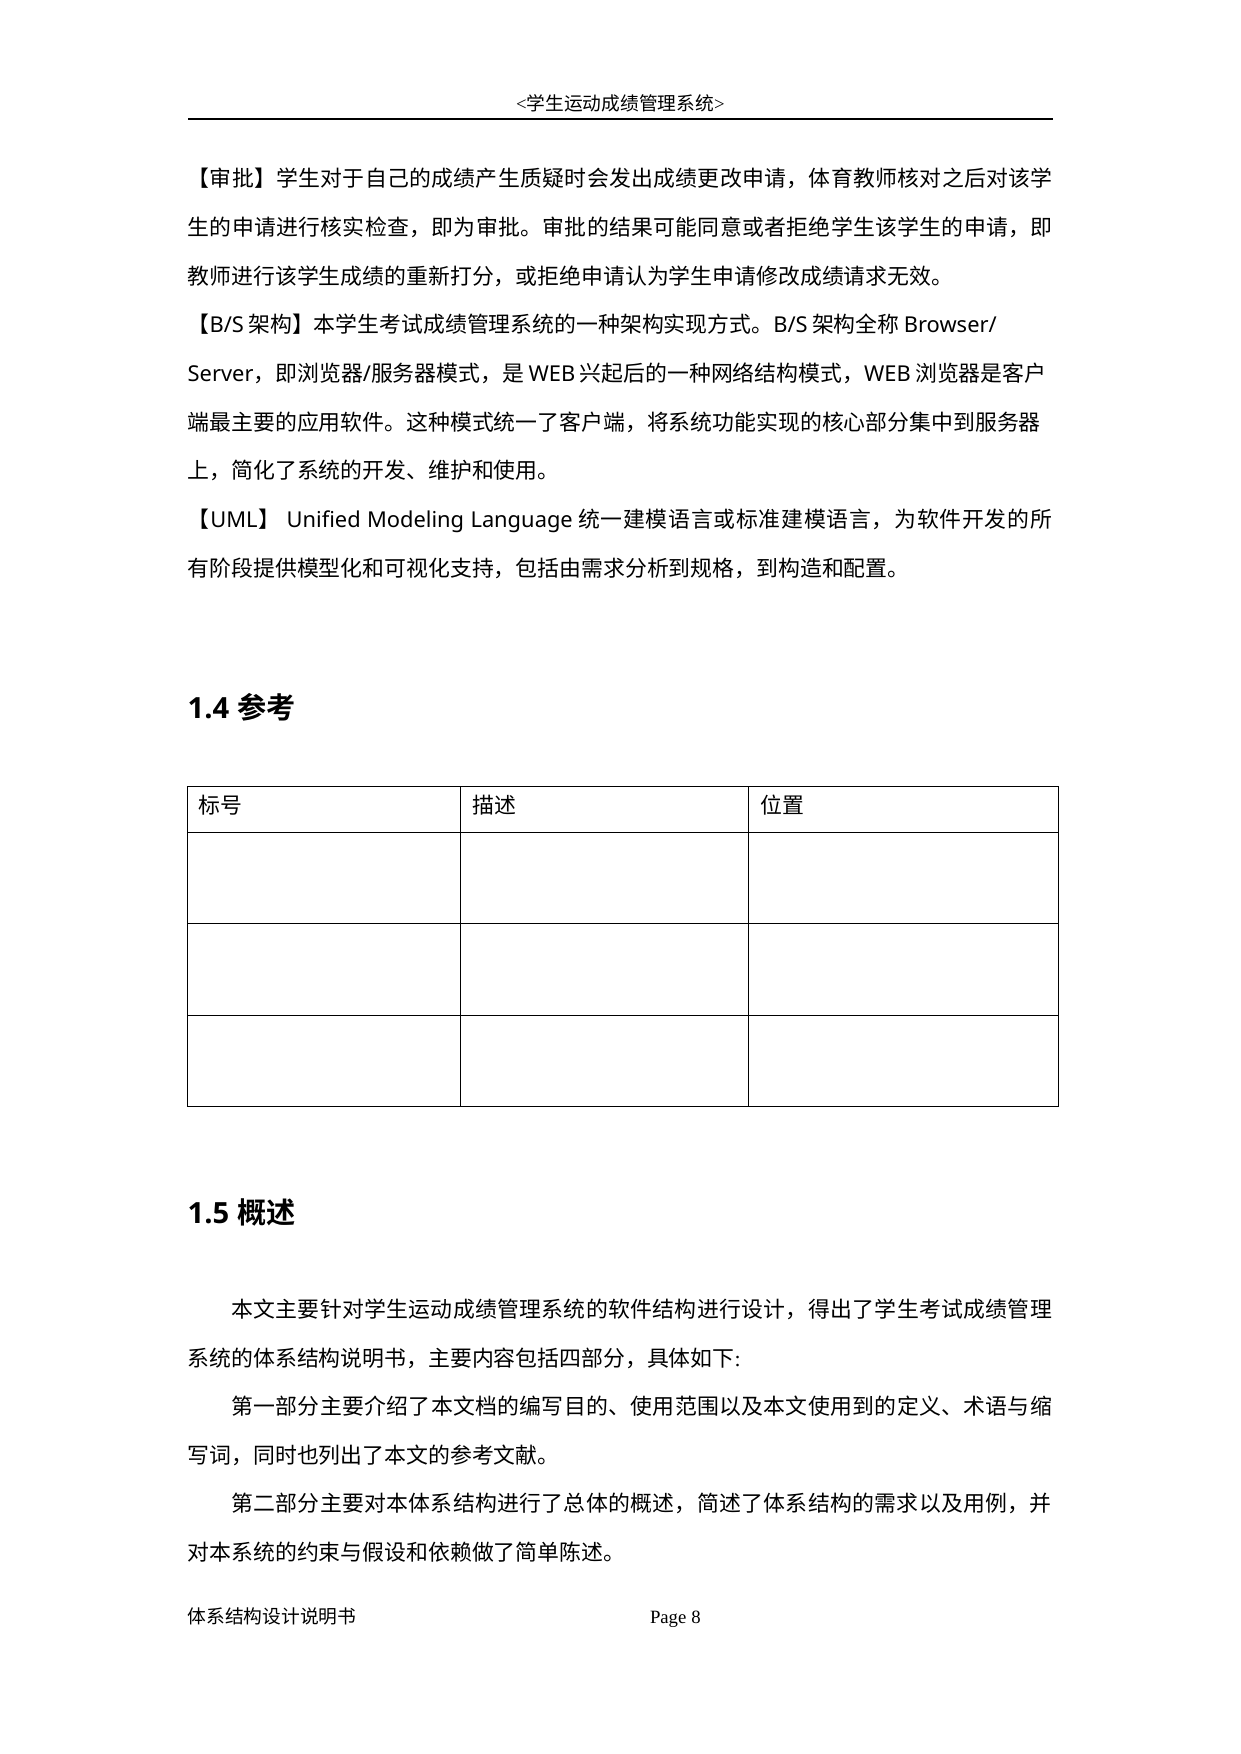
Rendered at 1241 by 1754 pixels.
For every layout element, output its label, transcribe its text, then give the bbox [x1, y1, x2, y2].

table_cell [749, 1016, 1058, 1106]
table_cell [188, 1016, 460, 1106]
text 【B/S架构】本学生考试成绩管理系统的一种架构实现方式。B/S架构全称Browser/Server，即浏览器/服务器模式，是WEB兴起后的一种网络结构模式，WEB浏览器是客户端最主要的应用软件。这种模式统一了客户端，将系统功能实现的核心部分集中到服务器上，简化了系统的开发、维护和使用。 [187, 307, 1053, 486]
text 【审批】学生对于自己的成绩产生质疑时会发出成绩更改申请，体育教师核对之后对该学生的申请进行核实检查，即为审批。审批的结果可能同意或者拒绝学生该学生的申请，即教师进行该学生成绩的重新打分，或拒绝申请认为学生申请修改成绩请求无效。 [187, 161, 1053, 291]
text 【UML】 Unified Modeling Language统一建模语言或标准建模语言，为软件开发的所有阶段提供模型化和可视化支持，包括由需求分析到规格，到构造和配置。 [187, 501, 1053, 583]
subtitle 1.5 概述 [187, 1178, 1053, 1243]
text 第二部分主要对本体系结构进行了总体的概述，简述了体系结构的需求以及用例，并对本系统的约束与假设和依赖做了简单陈述。 [187, 1486, 1053, 1567]
text 第一部分主要介绍了本文档的编写目的、使用范围以及本文使用到的定义、术语与缩写词，同时也列出了本文的参考文献。 [187, 1388, 1053, 1470]
table_cell [461, 924, 748, 1014]
table_header 位置 [749, 787, 1058, 832]
table_header 描述 [461, 787, 748, 832]
table_cell [461, 1016, 748, 1106]
table_cell [749, 924, 1058, 1014]
subtitle 1.4 参考 [187, 673, 1053, 738]
table_cell [188, 833, 460, 923]
table_cell [188, 924, 460, 1014]
table_cell [749, 833, 1058, 923]
table_header 标号 [188, 787, 460, 832]
table_cell [461, 833, 748, 923]
text 本文主要针对学生运动成绩管理系统的软件结构进行设计，得出了学生考试成绩管理 系统的体系结构说明书，主要内容包括四部分，具体如下: [187, 1291, 1053, 1373]
